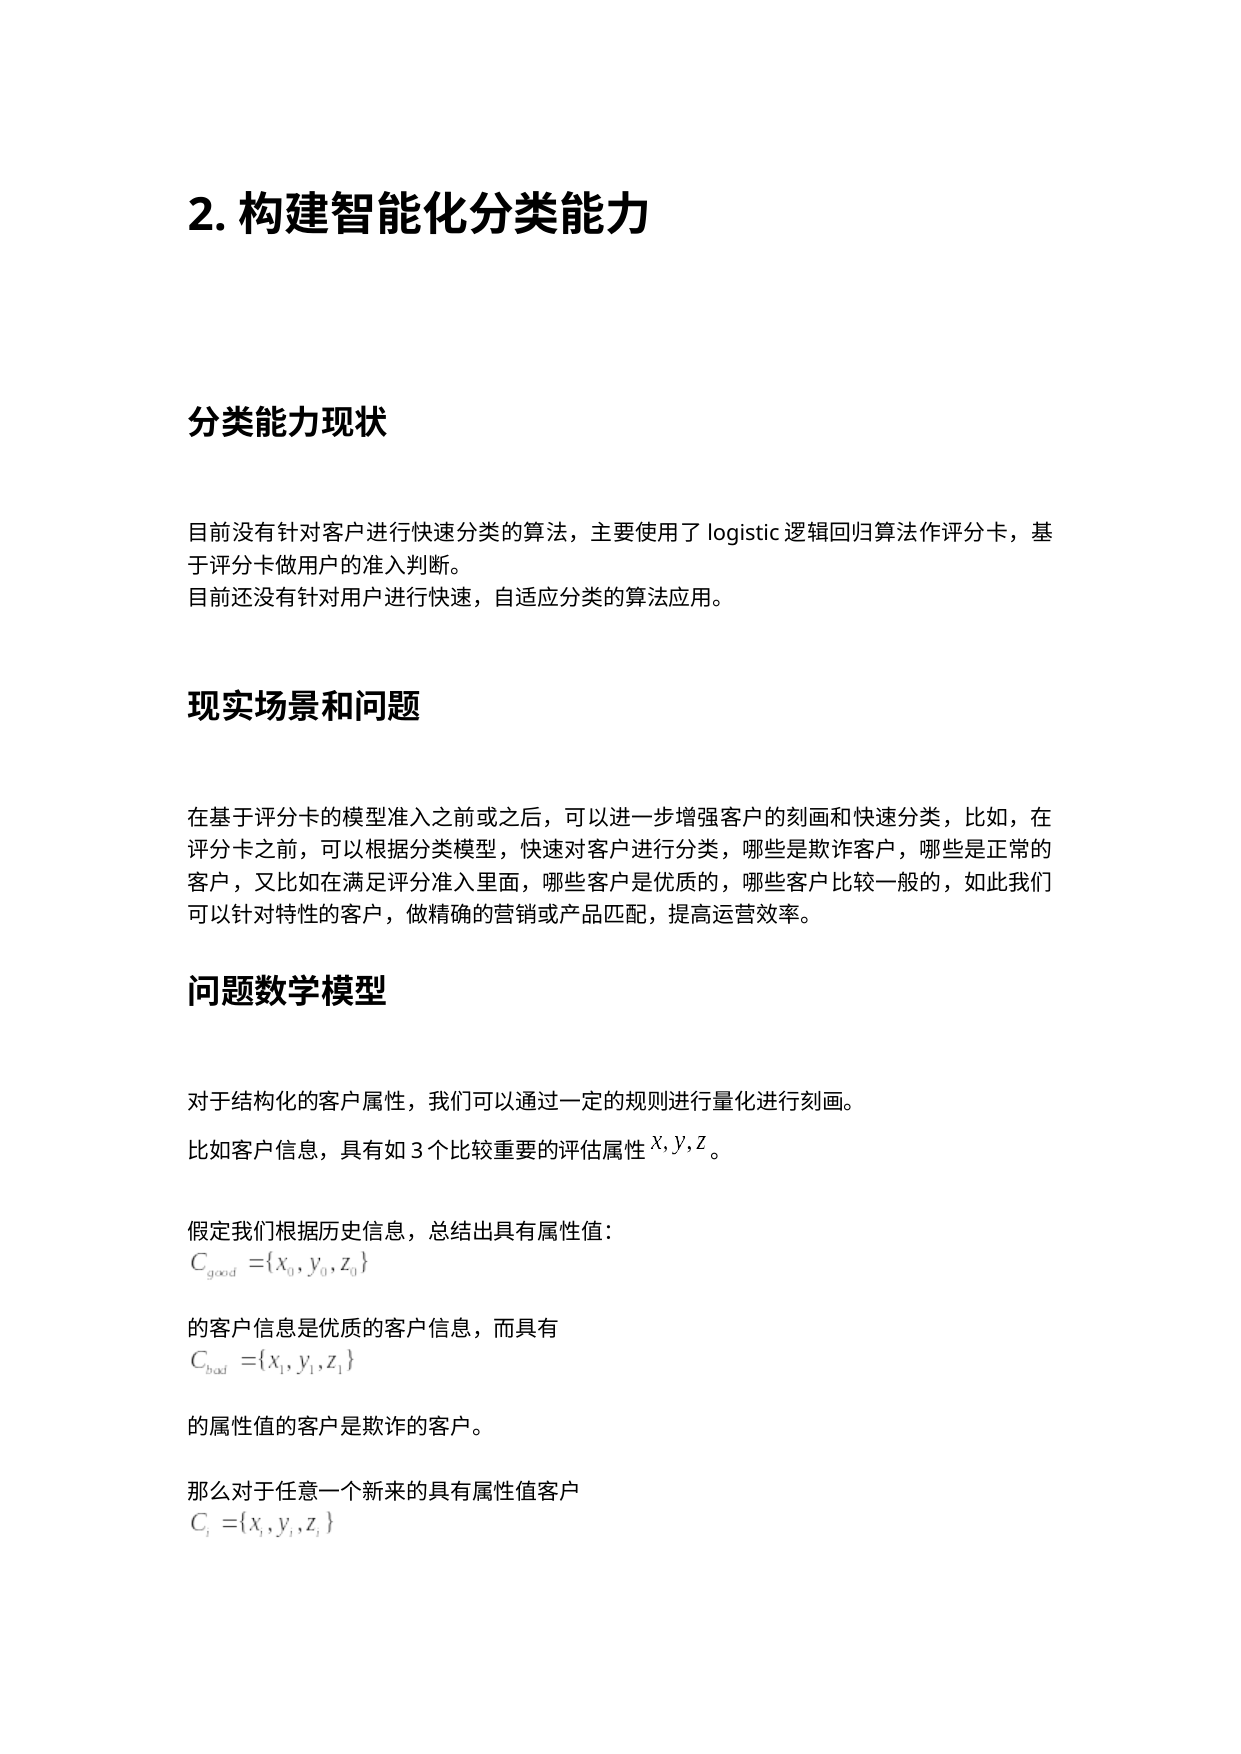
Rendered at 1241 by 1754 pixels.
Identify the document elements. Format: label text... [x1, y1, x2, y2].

subtitle 问题数学模型 [187, 956, 1053, 1021]
subtitle 分类能力现状 [187, 388, 1053, 453]
text 对于结构化的客户属性，我们可以通过一定的规则进行量化进行刻画。 [187, 1083, 1053, 1116]
text 的属性值的客户是欺诈的客户。 [187, 1408, 1053, 1441]
text 那么对于任意一个新来的具有属性值客户 [187, 1473, 1053, 1506]
text 假定我们根据历史信息，总结出具有属性值： [187, 1213, 1053, 1246]
text 在基于评分卡的模型准入之前或之后，可以进一步增强客户的刻画和快速分类，比如，在评分卡之前，可以根据分类模型，快速对客户进行分类，哪些是欺诈客户，哪些是正常的客户，又比如在满足评分准入里面，哪些客户是优质的，哪些客户比较一般的，如此我们可以针对特性的客户，做精确的营销或产品匹配，提高运营效率。 [187, 799, 1053, 929]
subtitle 2. 构建智能化分类能力 [187, 162, 1053, 259]
text 目前没有针对客户进行快速分类的算法，主要使用了logistic逻辑回归算法作评分卡，基于评分卡做用户的准入判断。 [187, 515, 1053, 580]
subtitle 现实场景和问题 [187, 672, 1053, 737]
text 目前还没有针对用户进行快速，自适应分类的算法应用。 [187, 580, 1053, 612]
text 的客户信息是优质的客户信息，而具有 [187, 1311, 1053, 1343]
text 比如客户信息，具有如3个比较重要的评估属性。 [187, 1116, 1053, 1181]
